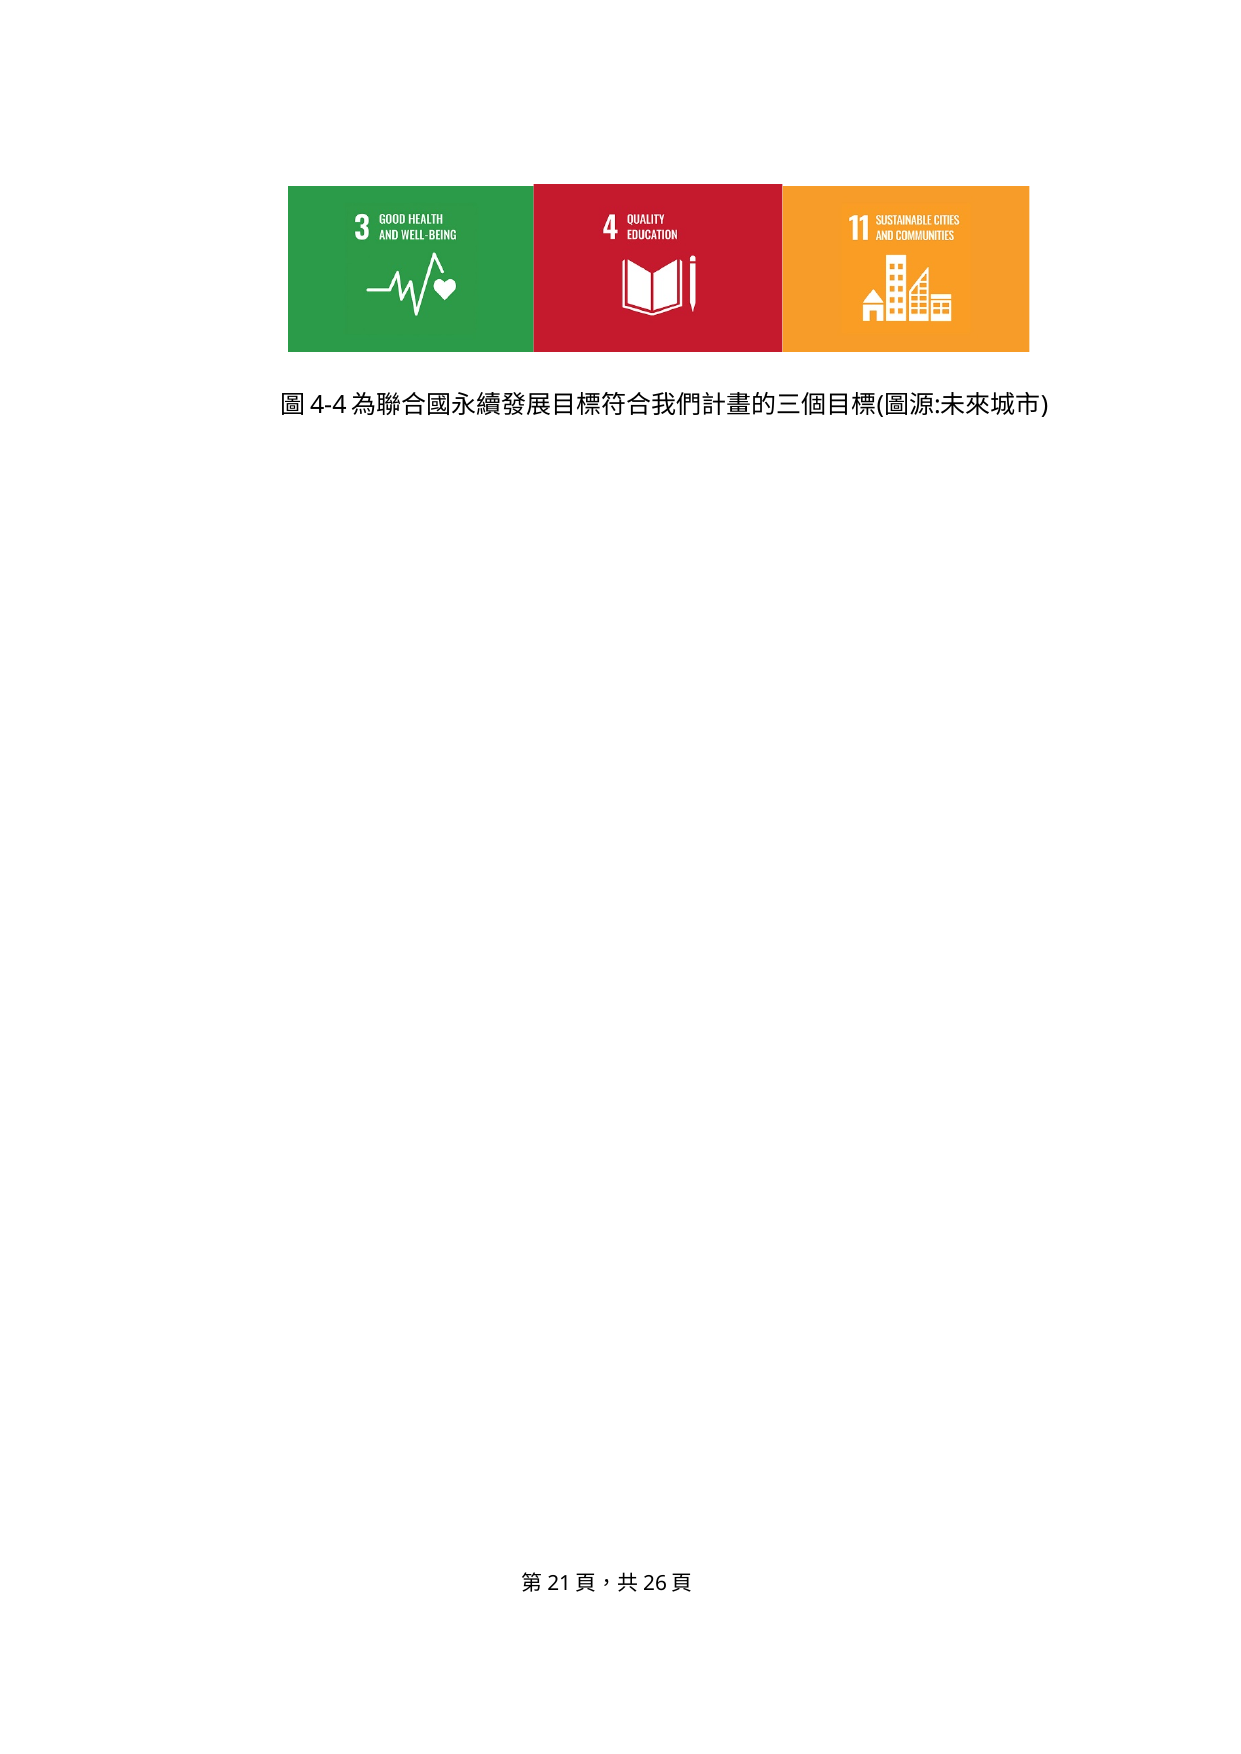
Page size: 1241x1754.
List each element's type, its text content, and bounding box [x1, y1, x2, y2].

picture [288, 184, 1030, 352]
text 圖4-4為聯合國永續發展目標符合我們計畫的三個目標(圖源:未來城市) [230, 385, 1063, 421]
